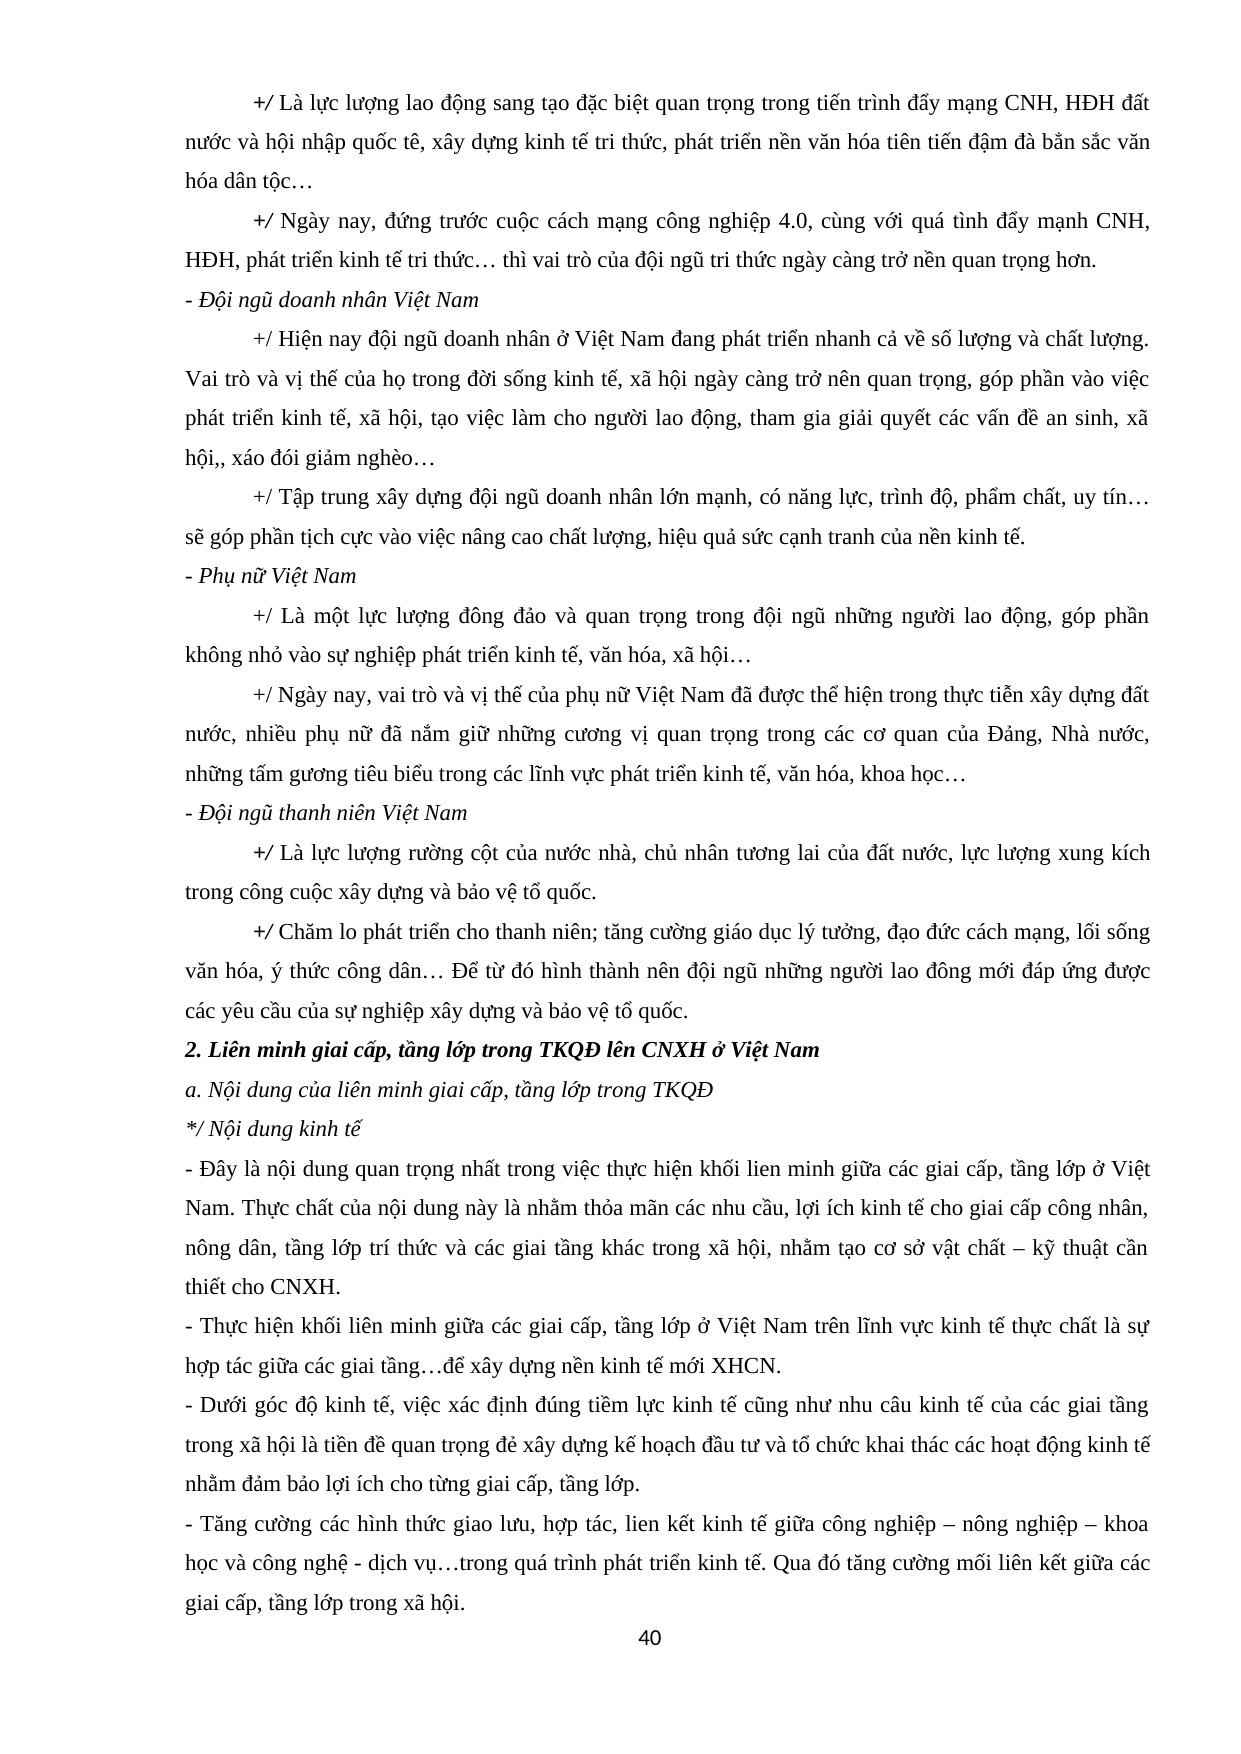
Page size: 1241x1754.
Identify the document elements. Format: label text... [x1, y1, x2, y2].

text - Tăng cường các hình thức giao lưu, hợp tác, lien kết kinh tế giữa công nghiệp – nông nghiệp – khoa học và công nghệ - dịch vụ…trong quá trình phát triển kinh tế. Qua đó tăng cường mối liên kết giữa các giai cấp, tầng lớp trong xã hội. [185, 1510, 1152, 1615]
text - Đội ngũ doanh nhân Việt Nam [185, 286, 1152, 312]
text */ Nội dung kinh tế [185, 1115, 1152, 1141]
text - Phụ nữ Việt Nam [185, 562, 1152, 589]
text +/ Ngày nay, đứng trước cuộc cách mạng công nghiệp 4.0, cùng với quá tình đẩy mạnh CNH, HĐH, phát triển kinh tế tri thức… thì vai trò của đội ngũ tri thức ngày càng trở nền quan trọng hơn. [185, 207, 1152, 273]
text 2. Liên minh giai cấp, tầng lớp trong TKQĐ lên CNXH ở Việt Nam [185, 1036, 1152, 1062]
text - Thực hiện khối liên minh giữa các giai cấp, tầng lớp ở Việt Nam trên lĩnh vực kinh tế thực chất là sự hợp tác giữa các giai tầng…để xây dựng nền kinh tế mới XHCN. [185, 1312, 1152, 1378]
text +/ Ngày nay, vai trò và vị thế của phụ nữ Việt Nam đã được thể hiện trong thực tiễn xây dựng đất nước, nhiều phụ nữ đã nắm giữ những cương vị quan trọng trong các cơ quan của Đảng, Nhà nước, những tấm gương tiêu biểu trong các lĩnh vực phát triển kinh tế, văn hóa, khoa học… [185, 681, 1152, 786]
text +/ Tập trung xây dựng đội ngũ doanh nhân lớn mạnh, có năng lực, trình độ, phẩm chất, uy tín… sẽ góp phần tịch cực vào việc nâng cao chất lượng, hiệu quả sức cạnh tranh của nền kinh tế. [185, 483, 1152, 549]
text +/ Là lực lượng rường cột của nước nhà, chủ nhân tương lai của đất nước, lực lượng xung kích trong công cuộc xây dựng và bảo vệ tổ quốc. [185, 839, 1152, 904]
text a. Nội dung của liên minh giai cấp, tầng lớp trong TKQĐ [185, 1076, 1152, 1102]
text - Đây là nội dung quan trọng nhất trong việc thực hiện khối lien minh giữa các giai cấp, tầng lớp ở Việt Nam. Thực chất của nội dung này là nhằm thỏa mãn các nhu cầu, lợi ích kinh tế cho giai cấp công nhân, nông dân, tầng lớp trí thức và các giai tầng khác trong xã hội, nhằm tạo cơ sở vật chất – kỹ thuật cần thiết cho CNXH. [185, 1154, 1152, 1299]
text +/ Hiện nay đội ngũ doanh nhân ở Việt Nam đang phát triển nhanh cả về số lượng và chất lượng. Vai trò và vị thế của họ trong đời sống kinh tế, xã hội ngày càng trở nên quan trọng, góp phần vào việc phát triển kinh tế, xã hội, tạo việc làm cho người lao động, tham gia giải quyết các vấn đề an sinh, xã hội,, xáo đói giảm nghèo… [185, 326, 1152, 470]
text - Đội ngũ thanh niên Việt Nam [185, 799, 1152, 826]
text +/ Là lực lượng lao động sang tạo đặc biệt quan trọng trong tiến trình đẩy mạng CNH, HĐH đất nước và hội nhập quốc tê, xây dựng kinh tế tri thức, phát triển nền văn hóa tiên tiến đậm đà bẳn sắc văn hóa dân tộc… [185, 89, 1152, 194]
text +/ Chăm lo phát triển cho thanh niên; tăng cường giáo dục lý tưởng, đạo đức cách mạng, lối sống văn hóa, ý thức công dân… Để từ đó hình thành nên đội ngũ những người lao đông mới đáp ứng được các yêu cầu của sự nghiệp xây dựng và bảo vệ tổ quốc. [185, 918, 1152, 1023]
text +/ Là một lực lượng đông đảo và quan trọng trong đội ngũ những người lao động, góp phần không nhỏ vào sự nghiệp phát triển kinh tế, văn hóa, xã hội… [185, 602, 1152, 668]
text - Dưới góc độ kinh tế, việc xác định đúng tiềm lực kinh tế cũng như nhu câu kinh tế của các giai tầng trong xã hội là tiền đề quan trọng đẻ xây dựng kế hoạch đầu tư và tổ chức khai thác các hoạt động kinh tế nhằm đảm bảo lợi ích cho từng giai cấp, tầng lớp. [185, 1391, 1152, 1497]
